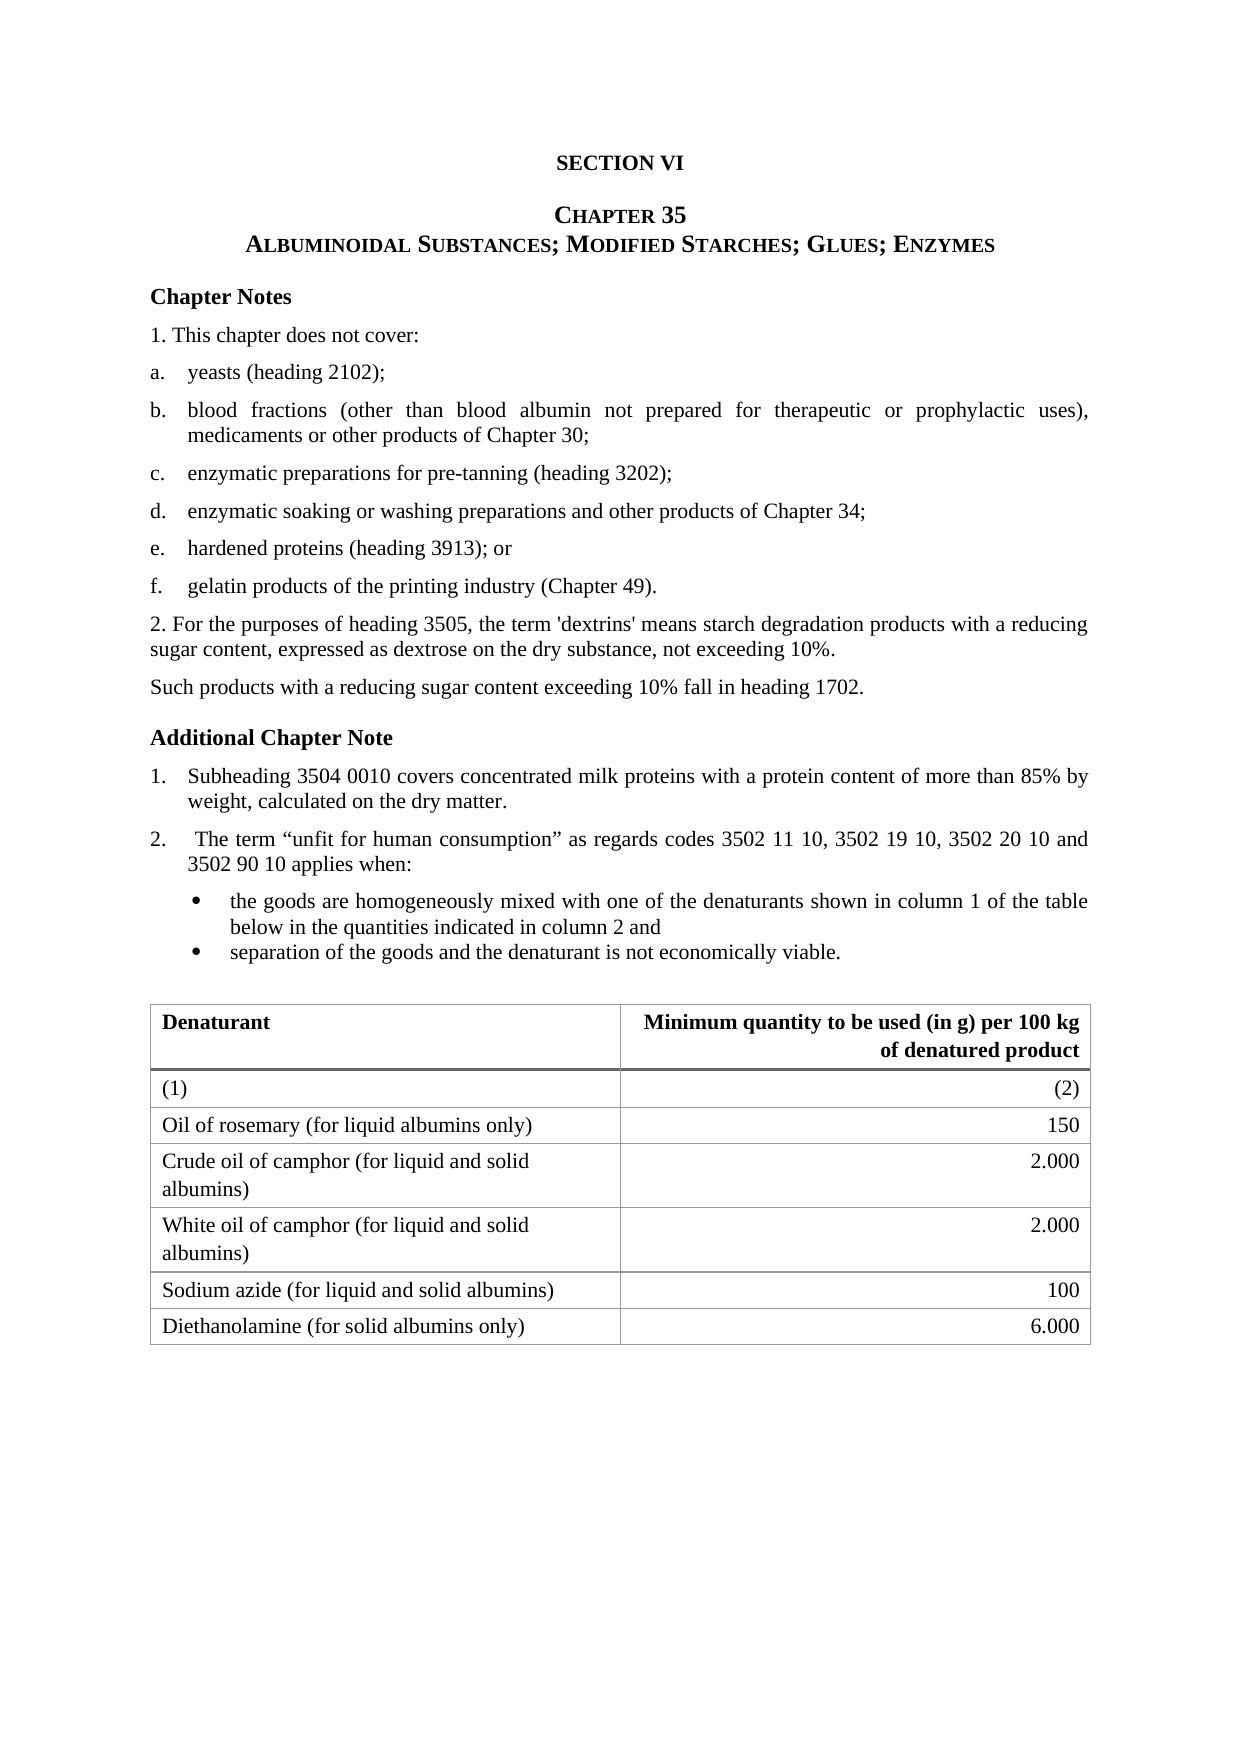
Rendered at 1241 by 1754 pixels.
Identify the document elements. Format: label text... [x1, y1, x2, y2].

table_header Denaturant [151, 1005, 620, 1068]
list hardened proteins (heading 3913); or [150, 535, 1090, 561]
table_cell (2) [621, 1071, 1090, 1107]
table_cell 2.000 [621, 1208, 1090, 1271]
subtitle Chapter Notes [150, 283, 1090, 309]
table_cell Sodium azide (for liquid and solid albumins) [151, 1273, 620, 1308]
text Such products with a reducing sugar content exceeding 10% fall in heading 1702. [150, 674, 1090, 699]
table_cell 6.000 [621, 1309, 1090, 1344]
table_cell 2.000 [621, 1144, 1090, 1207]
table_cell (1) [151, 1071, 620, 1107]
subtitle Additional Chapter Note [150, 724, 1090, 750]
table_cell Oil of rosemary (for liquid albumins only) [151, 1108, 620, 1143]
list yeasts (heading 2102); [150, 359, 1090, 384]
table_cell White oil of camphor (for liquid and solid albumins) [151, 1208, 620, 1271]
list the goods are homogeneously mixed with one of the denaturants shown in column 1 of the table below in the quantities indicated in column 2 and [192, 888, 1090, 939]
table_cell Diethanolamine (for solid albumins only) [151, 1309, 620, 1344]
text 2. For the purposes of heading 3505, the term 'dextrins' means starch degradation products with a reducing sugar content, expressed as dextrose on the dry substance, not exceeding 10%. [150, 611, 1090, 661]
table_cell 150 [621, 1108, 1090, 1143]
subtitle Chapter 35 Albuminoidal Substances; Modified Starches; Glues; Enzymes [150, 200, 1090, 258]
table_header Minimum quantity to be used (in g) per 100 kg of denatured product [621, 1005, 1090, 1068]
list enzymatic soaking or washing preparations and other products of Chapter 34; [150, 498, 1090, 523]
list enzymatic preparations for pre-tanning (heading 3202); [150, 460, 1090, 485]
list separation of the goods and the denaturant is not economically viable. [192, 939, 1090, 964]
list The term “unfit for human consumption” as regards codes 3502 11 10, 3502 19 10, 3502 20 10 and 3502 90 10 applies when: [150, 826, 1090, 876]
table_cell 100 [621, 1273, 1090, 1308]
list blood fractions (other than blood albumin not prepared for therapeutic or prophylactic uses), medicaments or other products of Chapter 30; [150, 397, 1090, 447]
text 1. This chapter does not cover: [150, 322, 1090, 347]
list gelatin products of the printing industry (Chapter 49). [150, 573, 1090, 598]
text SECTION VI [150, 150, 1090, 175]
list Subheading 3504 0010 covers concentrated milk proteins with a protein content of more than 85% by weight, calculated on the dry matter. [150, 763, 1090, 813]
table_cell Crude oil of camphor (for liquid and solid albumins) [151, 1144, 620, 1207]
